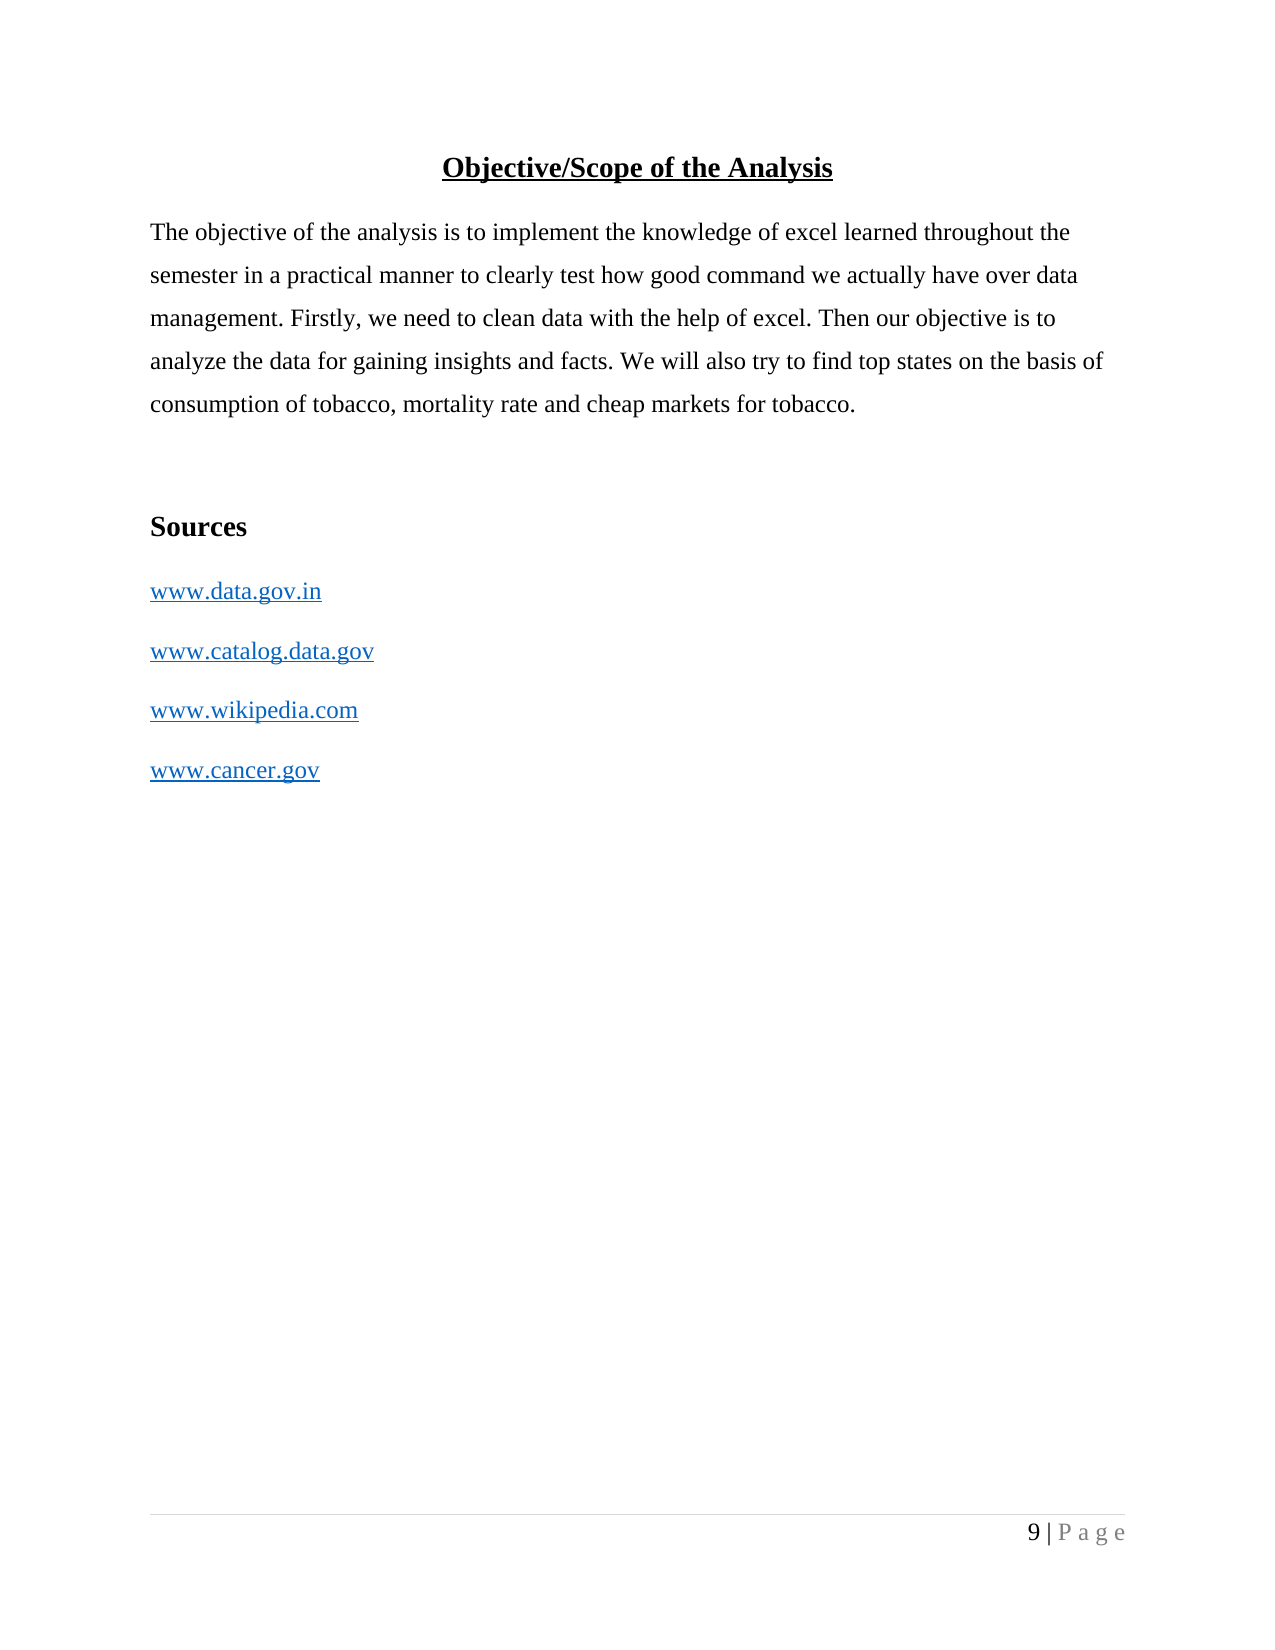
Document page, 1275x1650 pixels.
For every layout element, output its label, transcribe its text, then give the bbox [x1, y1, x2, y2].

text www.data.gov.in [150, 576, 1125, 605]
text www.catalog.data.gov [150, 636, 1125, 664]
text www.wikipedia.com [150, 696, 1125, 724]
text Objective/Scope of the Analysis [150, 150, 1125, 183]
text The objective of the analysis is to implement the knowledge of excel learned throughout the semester in a practical manner to clearly test how good command we actually have over data management. Firstly, we need to clean data with the help of excel. Then our objective is to analyze the data for gaining insights and facts. We will also try to find top states on the basis of consumption of tobacco, mortality rate and cheap markets for tobacco. [150, 217, 1125, 418]
text www.cancer.gov [150, 755, 1125, 784]
text Sources [150, 509, 1125, 543]
